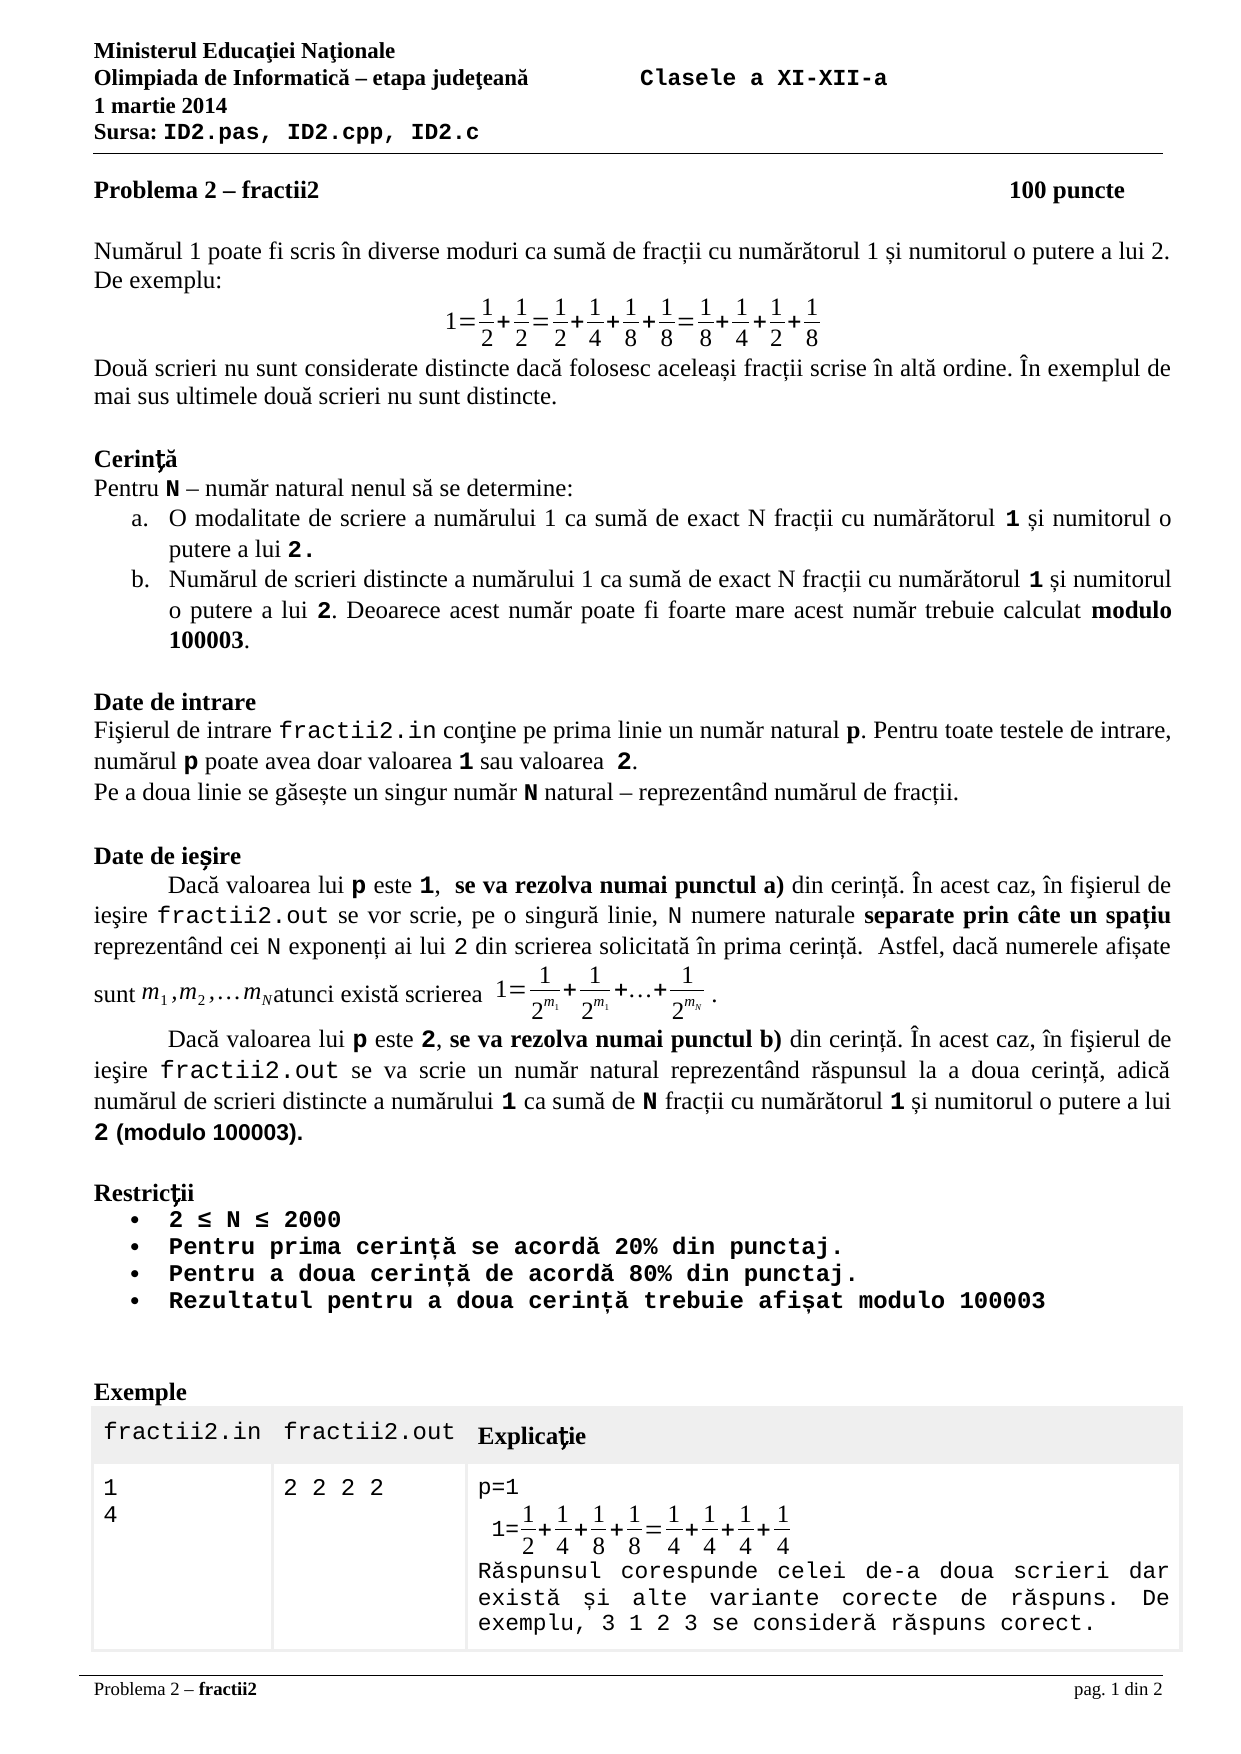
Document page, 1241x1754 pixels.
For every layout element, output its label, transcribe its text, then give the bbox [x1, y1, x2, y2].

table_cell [468, 1464, 1179, 1649]
list Numărul de scrieri distincte a numărului 1 ca sumă de exact N fracții cu numărătorul 1 și numitorul o putere a lui 2. Deoarece acest număr poate fi foarte mare acest număr trebuie calculat modulo 100003. [131, 564, 1172, 654]
text Pentru N – număr natural nenul să se determine: [94, 473, 1172, 503]
text Date de ieșire [94, 839, 1172, 870]
table_header fractii2.out [274, 1409, 465, 1461]
text Dacă valoarea lui p este 1, se va rezolva numai punctul a) din cerință. În acest caz, în fişierul de ieşire fractii2.out se vor scrie, pe o singură linie, N numere naturale separate prin câte un spațiu reprezentând cei N exponenți ai lui 2 din scrierea solicitată în prima cerință. Astfel, dacă numerele afișate sunt atunci există scrierea . [94, 870, 1172, 1024]
list Pentru prima cerință se acordă 20% din punctaj. [131, 1234, 1172, 1261]
list Pentru a doua cerință de acordă 80% din punctaj. [131, 1261, 1172, 1289]
text Restricții [94, 1177, 1172, 1207]
table_header fractii2.in [94, 1409, 271, 1461]
text Două scrieri nu sunt considerate distincte dacă folosesc aceleași fracții scrise în altă ordine. În exemplul de mai sus ultimele două scrieri nu sunt distincte. [94, 353, 1172, 410]
table_header Explicație [468, 1409, 1179, 1461]
text Numărul 1 poate fi scris în diverse moduri ca sumă de fracții cu numărătorul 1 și numitorul o putere a lui 2. De exemplu: [94, 236, 1172, 294]
list O modalitate de scriere a numărului 1 ca sumă de exact N fracții cu numărătorul 1 și numitorul o putere a lui 2. [131, 503, 1172, 564]
text Pe a doua linie se găsește un singur număr N natural – reprezentând numărul de fracții. [94, 777, 1172, 807]
text Exemple [94, 1377, 1172, 1406]
table_cell 2 2 2 2 [274, 1464, 465, 1649]
table_cell 1 4 [94, 1464, 271, 1649]
text Cerință [94, 443, 1172, 473]
text Fişierul de intrare fractii2.in conţine pe prima linie un număr natural p. Pentru toate testele de intrare, numărul p poate avea doar valoarea 1 sau valoarea 2. [94, 715, 1172, 777]
list 2 ≤ N ≤ 2000 [131, 1207, 1172, 1234]
text Dacă valoarea lui p este 2, se va rezolva numai punctul b) din cerință. În acest caz, în fişierul de ieşire fractii2.out se va scrie un număr natural reprezentând răspunsul la a doua cerință, adică numărul de scrieri distincte a numărului 1 ca sumă de N fracții cu numărătorul 1 și numitorul o putere a lui 2 (modulo 100003). [94, 1024, 1172, 1148]
text Date de intrare [94, 687, 1172, 715]
list Rezultatul pentru a doua cerință trebuie afișat modulo 100003 [131, 1289, 1172, 1316]
text Problema 2 – fractii2 100 puncte [94, 175, 1172, 204]
